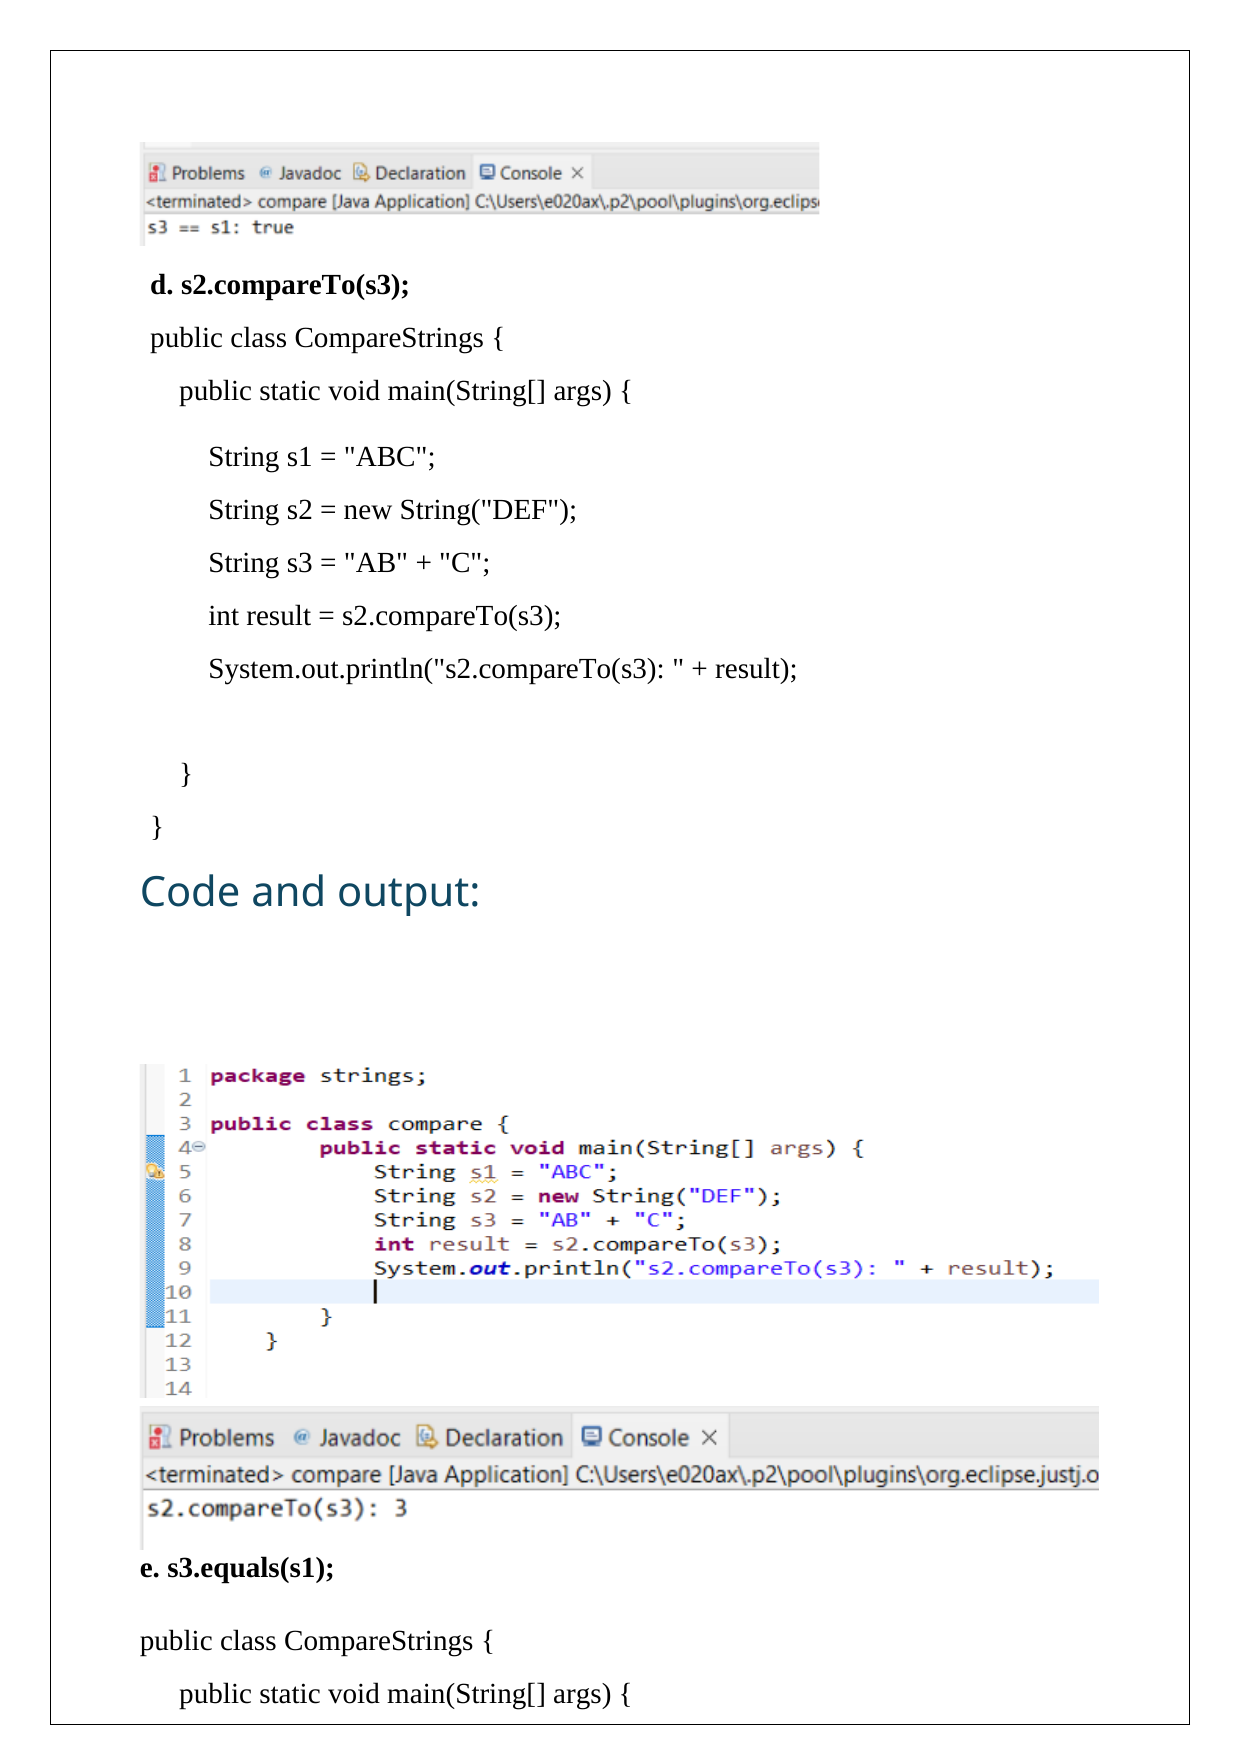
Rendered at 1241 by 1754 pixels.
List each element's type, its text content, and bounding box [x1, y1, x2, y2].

text String s2 = new String("DEF"); String s3 = "AB" + "C"; [208, 492, 579, 578]
text public class CompareStrings { [150, 320, 1101, 354]
text public static void main(String[] args) { [179, 373, 1101, 406]
text } [179, 756, 1101, 790]
picture [139, 142, 820, 246]
text int result = s2.compareTo(s3); System.out.println("s2.compareTo(s3): " + result); [208, 598, 1016, 684]
text String s1 = "ABC"; [208, 439, 1101, 473]
text } [150, 809, 1101, 843]
text d. s2.compareTo(s3); [150, 267, 1101, 301]
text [179, 1676, 634, 1710]
text public class CompareStrings { [139, 1623, 1101, 1657]
picture [139, 1406, 1099, 1550]
text e. s3.equals(s1); [139, 1550, 1101, 1583]
picture [139, 1064, 1099, 1398]
subtitle Code and output: [139, 862, 1101, 919]
